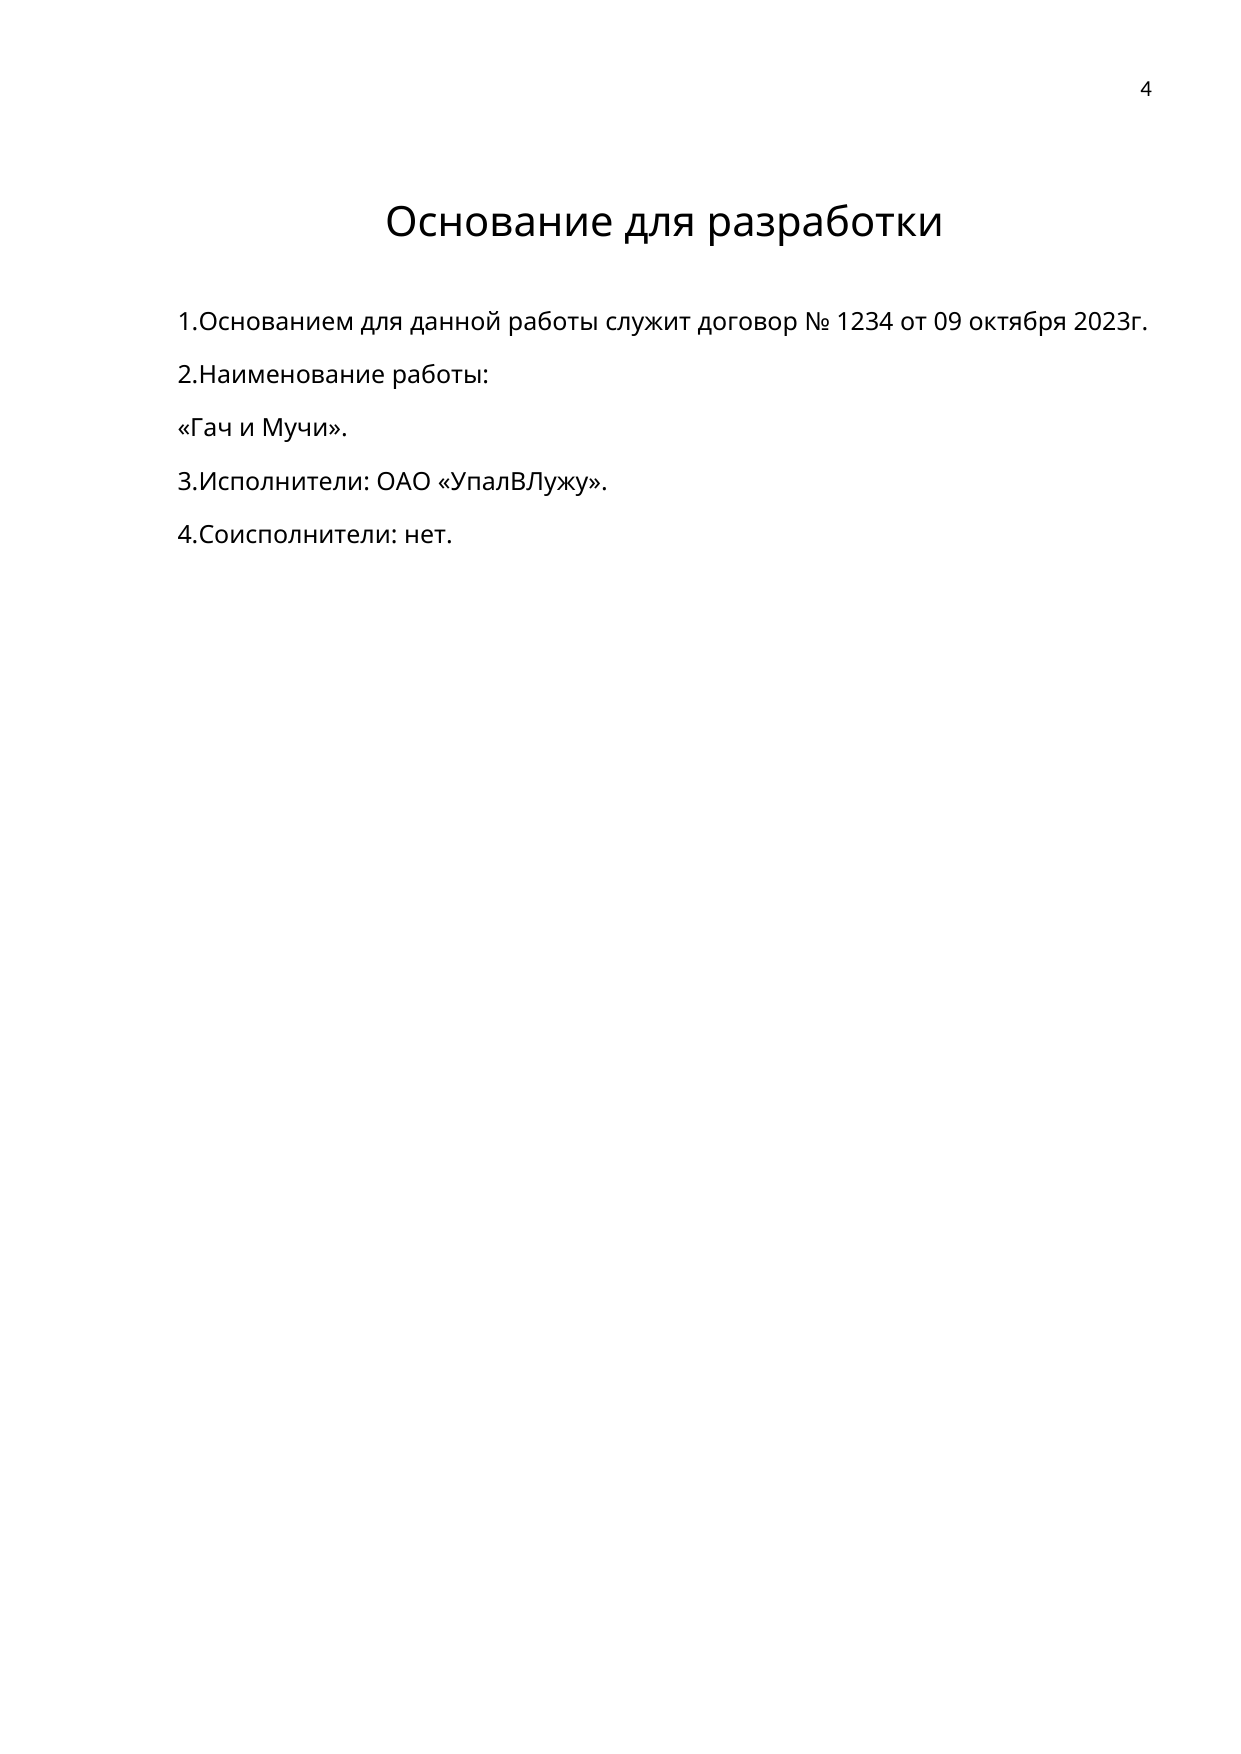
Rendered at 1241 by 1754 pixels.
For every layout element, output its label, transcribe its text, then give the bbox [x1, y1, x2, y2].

subtitle Основание для разработки [177, 192, 1152, 248]
text 4.Соисполнители: нет. [177, 517, 1152, 551]
text 1.Основанием для данной работы служит договор № 1234 от 09 октября 2023г. [177, 303, 1152, 337]
text «Гач и Мучи». [177, 410, 1152, 444]
text 2.Наименование работы: [177, 357, 1152, 391]
text 3.Исполнители: ОАО «УпалВЛужу». [177, 463, 1152, 498]
